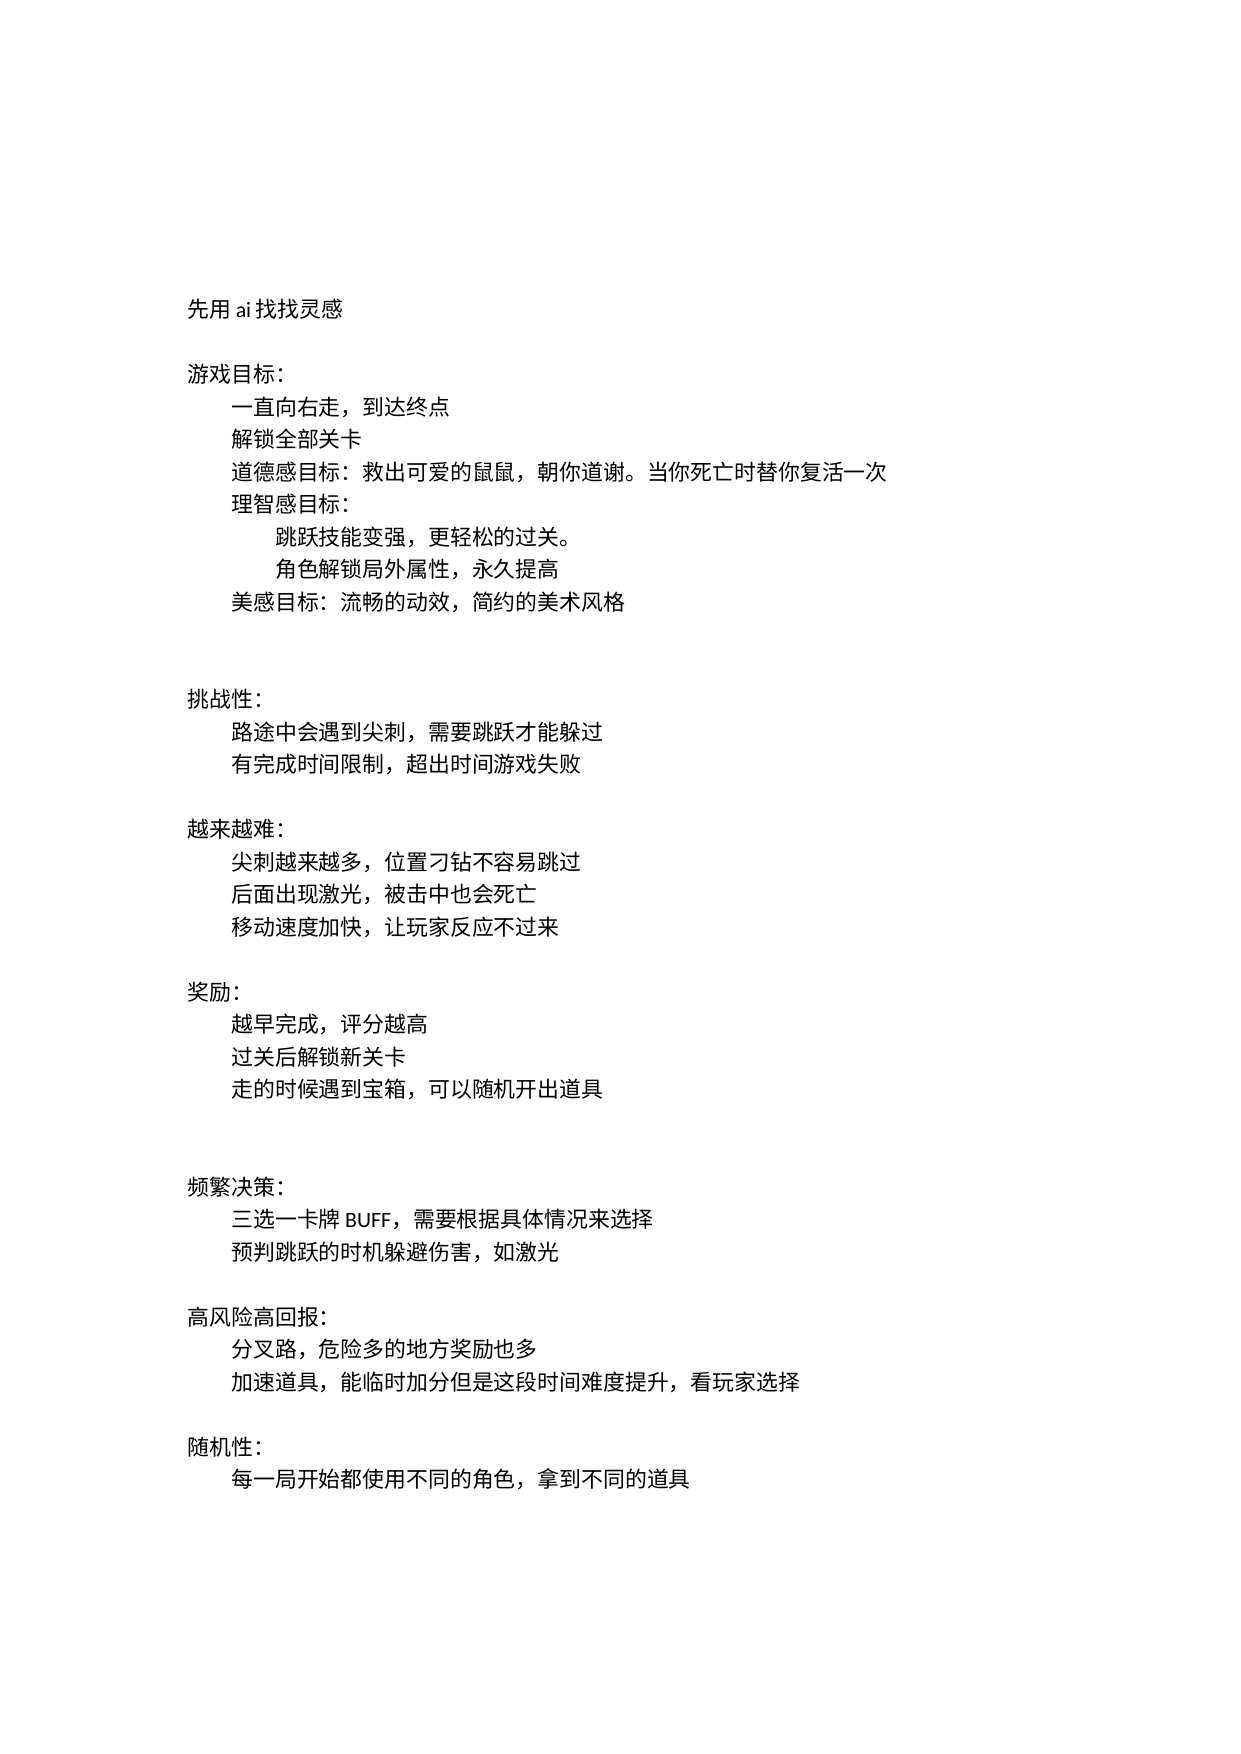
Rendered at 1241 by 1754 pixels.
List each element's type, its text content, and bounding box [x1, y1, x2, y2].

list 过关后解锁新关卡 [187, 1039, 1053, 1072]
list 加速道具，能临时加分但是这段时间难度提升，看玩家选择 [187, 1364, 1053, 1397]
list 三选一卡牌BUFF，需要根据具体情况来选择 [187, 1202, 1053, 1234]
list 越来越难： [187, 812, 1053, 844]
list 道德感目标：救出可爱的鼠鼠，朝你道谢。当你死亡时替你复活一次 [187, 454, 1053, 487]
list 角色解锁局外属性，永久提高 [231, 552, 1053, 584]
list 高风险高回报： [187, 1299, 1053, 1332]
list 游戏目标： [187, 357, 1053, 389]
list 先用ai找找灵感 [187, 292, 1053, 324]
list 解锁全部关卡 [187, 422, 1053, 454]
list 每一局开始都使用不同的角色，拿到不同的道具 [187, 1462, 1053, 1494]
list 后面出现激光，被击中也会死亡 [187, 877, 1053, 909]
list 移动速度加快，让玩家反应不过来 [187, 909, 1053, 942]
list 一直向右走，到达终点 [187, 389, 1053, 422]
list 随机性： [187, 1429, 1053, 1462]
list 尖刺越来越多，位置刁钻不容易跳过 [187, 844, 1053, 877]
list 理智感目标： [187, 487, 1053, 519]
list 预判跳跃的时机躲避伤害，如激光 [187, 1234, 1053, 1267]
list 有完成时间限制，超出时间游戏失败 [187, 747, 1053, 779]
list 频繁决策： [187, 1169, 1053, 1202]
list 跳跃技能变强，更轻松的过关。 [231, 519, 1053, 552]
list 路途中会遇到尖刺，需要跳跃才能躲过 [187, 714, 1053, 747]
list 越早完成，评分越高 [187, 1007, 1053, 1039]
list 奖励： [187, 974, 1053, 1007]
list 走的时候遇到宝箱，可以随机开出道具 [187, 1072, 1053, 1104]
list 挑战性： [187, 682, 1053, 714]
list 分叉路，危险多的地方奖励也多 [187, 1332, 1053, 1364]
list 美感目标：流畅的动效，简约的美术风格 [187, 584, 1053, 617]
